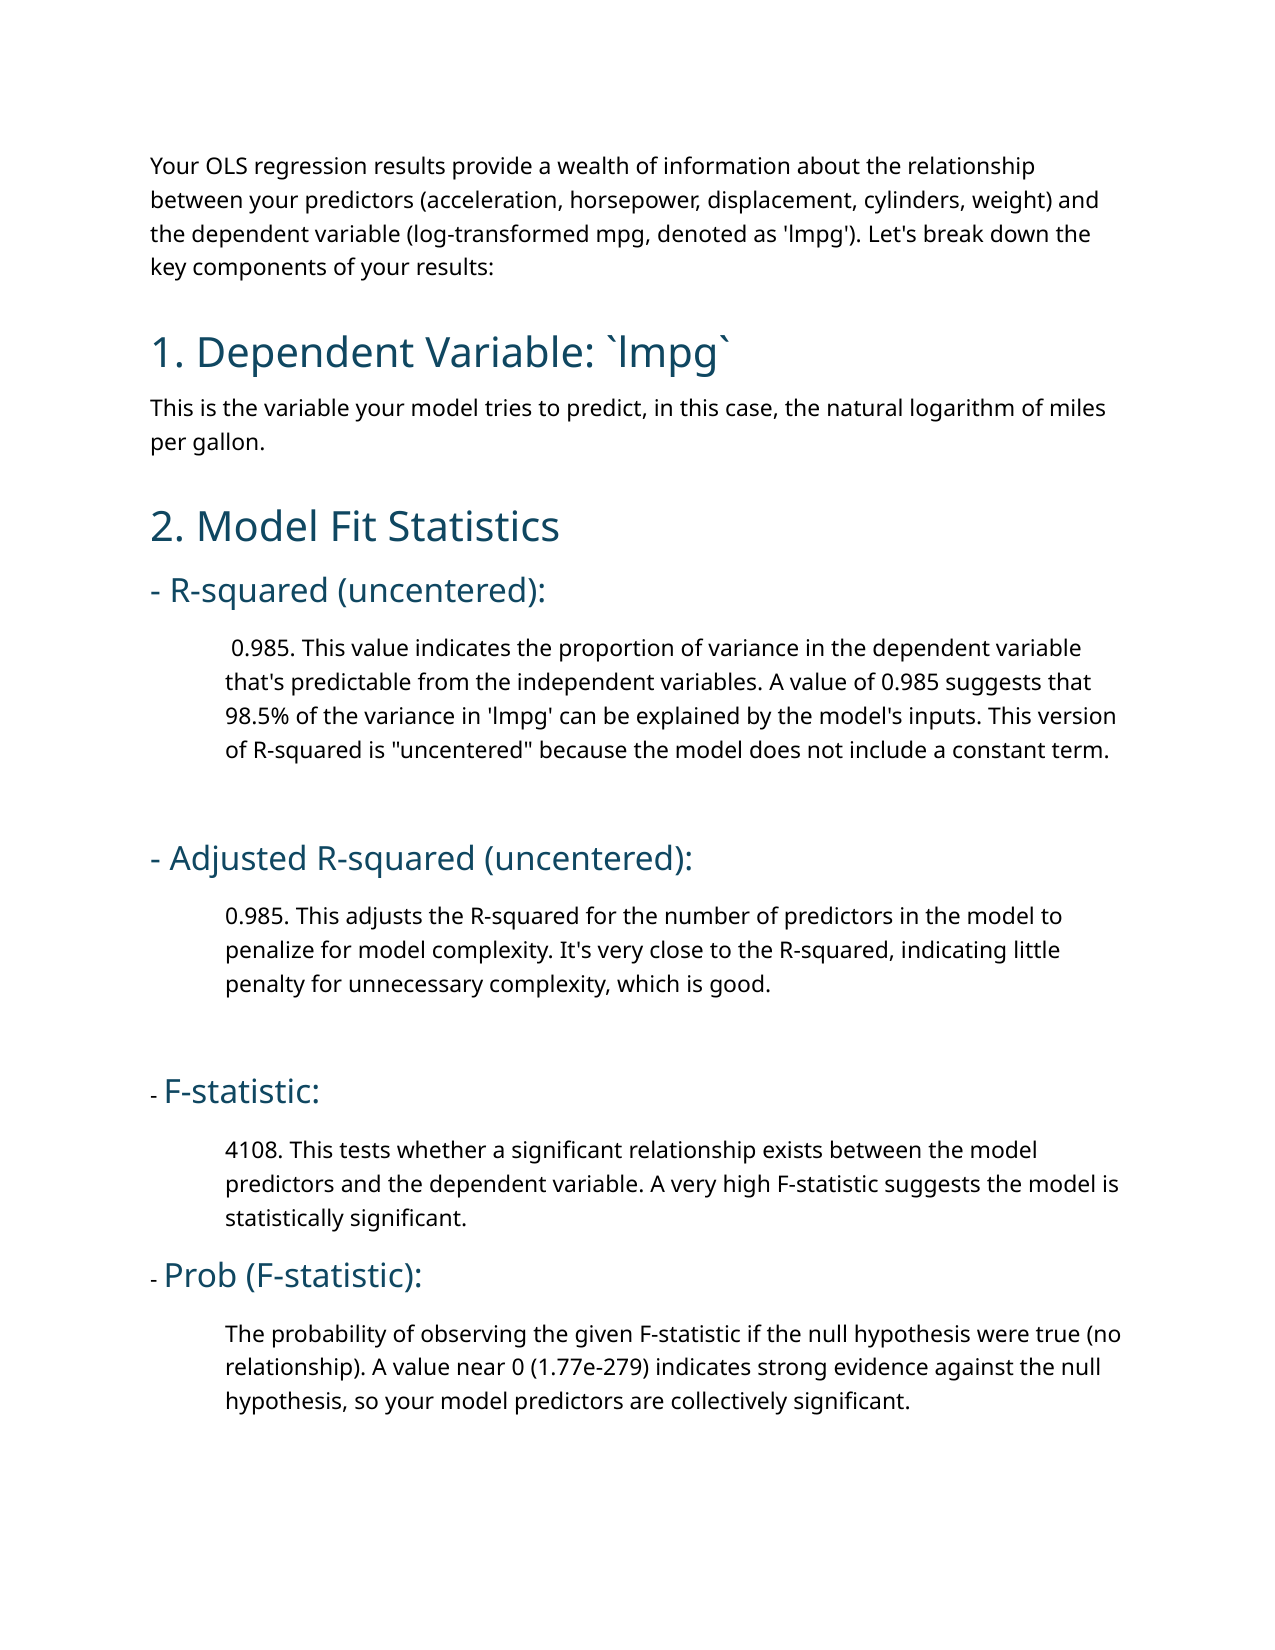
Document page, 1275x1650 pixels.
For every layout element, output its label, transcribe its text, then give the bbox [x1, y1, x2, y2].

text 0.985. This value indicates the proportion of variance in the dependent variable that's predictable from the independent variables. A value of 0.985 suggests that 98.5% of the variance in 'lmpg' can be explained by the model's inputs. This version of R-squared is "uncentered" because the model does not include a constant term. [225, 632, 1125, 765]
text Your OLS regression results provide a wealth of information about the relationship between your predictors (acceleration, horsepower, displacement, cylinders, weight) and the dependent variable (log-transformed mpg, denoted as 'lmpg'). Let's break down the key components of your results: [150, 150, 1125, 282]
text - Adjusted R-squared (uncentered): [150, 834, 1125, 880]
text - F-statistic: [150, 1068, 1125, 1114]
text 4108. This tests whether a significant relationship exists between the model predictors and the dependent variable. A very high F-statistic suggests the model is statistically significant. [225, 1134, 1125, 1233]
text - Prob (F-statistic): [150, 1252, 1125, 1297]
text This is the variable your model tries to predict, in this case, the natural logarithm of miles per gallon. [150, 392, 1125, 457]
text - R-squared (uncentered): [150, 567, 1125, 612]
subtitle 1. Dependent Variable: `lmpg` [150, 322, 1125, 379]
text 0.985. This adjusts the R-squared for the number of predictors in the model to penalize for model complexity. It's very close to the R-squared, indicating little penalty for unnecessary complexity, which is good. [225, 900, 1125, 999]
text The probability of observing the given F-statistic if the null hypothesis were true (no relationship). A value near 0 (1.77e-279) indicates strong evidence against the null hypothesis, so your model predictors are collectively significant. [225, 1317, 1125, 1416]
subtitle 2. Model Fit Statistics [150, 497, 1125, 554]
